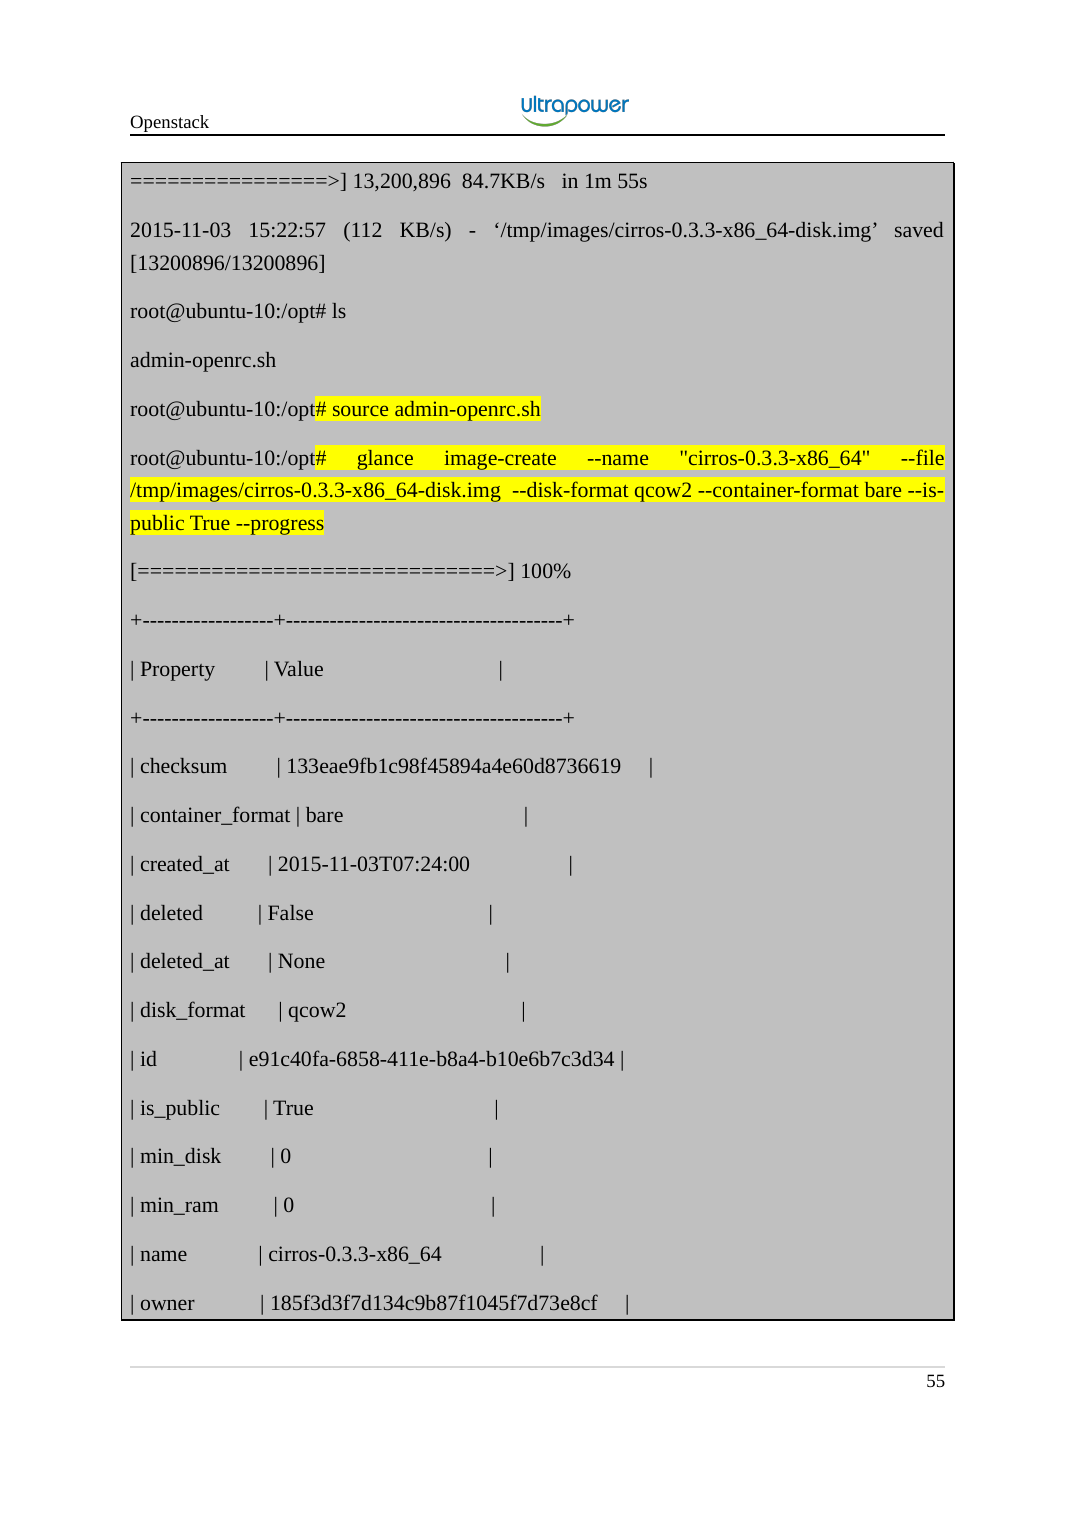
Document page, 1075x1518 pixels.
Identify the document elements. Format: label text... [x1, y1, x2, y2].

text +------------------+--------------------------------------+ [122, 698, 953, 733]
picture [513, 88, 636, 129]
text | container_format | bare | [122, 795, 953, 831]
text root@ubuntu-10:/opt# ls [122, 292, 953, 327]
text [=============================>] 100% [122, 552, 953, 587]
text 2015-11-03 15:22:57 (112 KB/s) - ‘/tmp/images/cirros-0.3.3-x86_64-disk.img’ saved [13200896/13200896] [122, 210, 953, 278]
text admin-openrc.sh [122, 340, 953, 376]
text root@ubuntu-10:/opt# source admin-openrc.sh [122, 389, 953, 425]
text | min_disk | 0 | [122, 1137, 953, 1172]
text root@ubuntu-10:/opt# glance image-create --name "cirros-0.3.3-x86_64" --file /tmp/images/cirros-0.3.3-x86_64-disk.img --disk-format qcow2 --container-format bare --is-public True --progress [122, 438, 953, 538]
text | Property | Value | [122, 649, 953, 685]
text | name | cirros-0.3.3-x86_64 | [122, 1234, 953, 1270]
text | disk_format | qcow2 | [122, 990, 953, 1026]
text | deleted | False | [122, 893, 953, 928]
text | min_ram | 0 | [122, 1185, 953, 1221]
text | owner | 185f3d3f7d134c9b87f1045f7d73e8cf | [122, 1283, 953, 1319]
text | is_public | True | [122, 1088, 953, 1123]
text | deleted_at | None | [122, 942, 953, 977]
text | id | e91c40fa-6858-411e-b8a4-b10e6b7c3d34 | [122, 1039, 953, 1075]
text | checksum | 133eae9fb1c98f45894a4e60d8736619 | [122, 747, 953, 782]
text 100%[=================================================================================>] 13,200,896 84.7KB/s in 1m 55s [122, 163, 953, 197]
text +------------------+--------------------------------------+ [122, 600, 953, 636]
text | created_at | 2015-11-03T07:24:00 | [122, 844, 953, 880]
